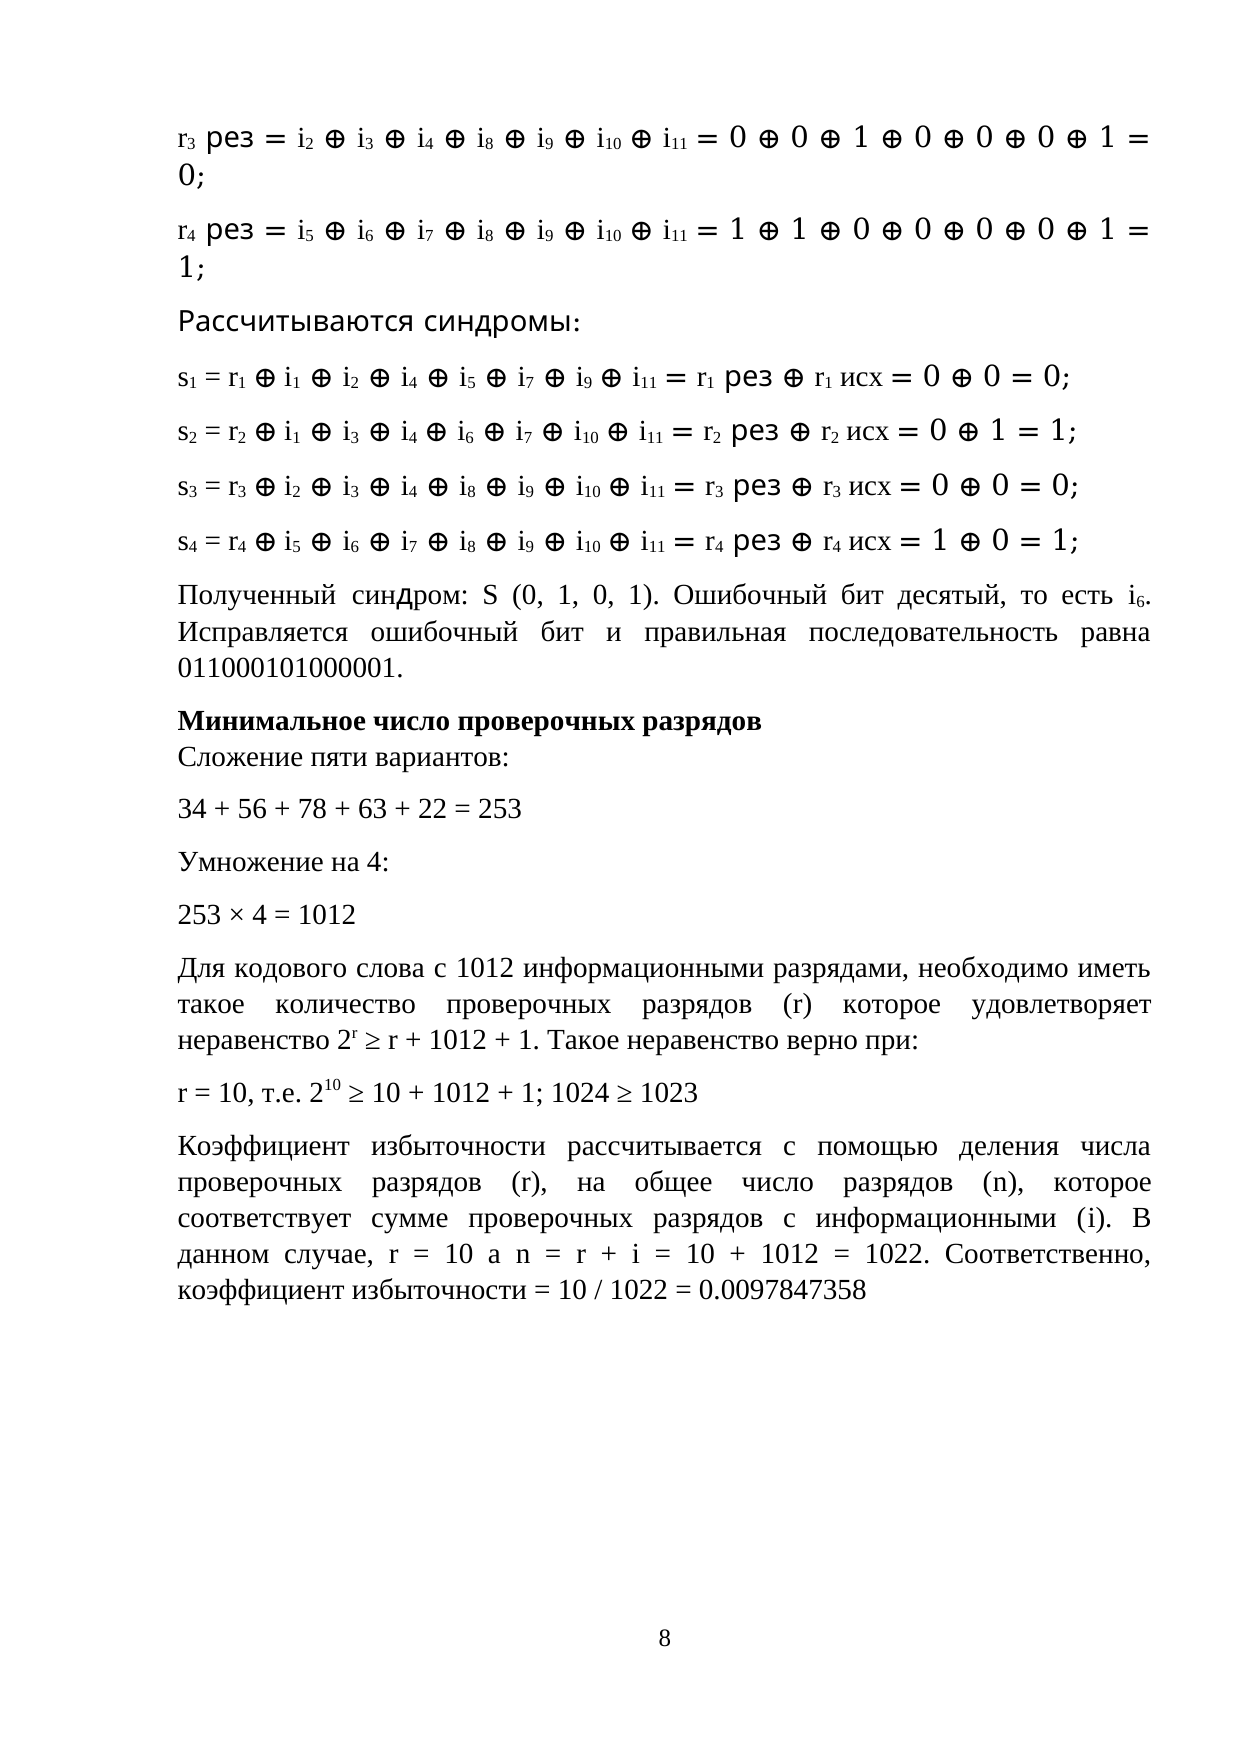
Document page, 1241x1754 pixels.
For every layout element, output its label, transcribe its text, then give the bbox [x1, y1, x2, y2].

text r4 рез = i5 ⊕ i6 ⊕ i7 ⊕ i8 ⊕ i9 ⊕ i10 ⊕ i11 = 1 ⊕ 1 ⊕ 0 ⊕ 0 ⊕ 0 ⊕ 0 ⊕ 1 = 1; [177, 210, 1152, 283]
text Для кодового слова с 1012 информационными разрядами, необходимо иметь такое количество проверочных разрядов (r) которое удовлетворяет неравенство 2r ≥ r + 1012 + 1. Такое неравенство верно при: [177, 950, 1152, 1056]
text r3 рез = i2 ⊕ i3 ⊕ i4 ⊕ i8 ⊕ i9 ⊕ i10 ⊕ i11 = 0 ⊕ 0 ⊕ 1 ⊕ 0 ⊕ 0 ⊕ 0 ⊕ 1 = 0; [177, 118, 1152, 191]
text r = 10, т.е. 210 ≥ 10 + 1012 + 1; 1024 ≥ 1023 [177, 1075, 1152, 1109]
text s1 = r1 ⊕ i1 ⊕ i2 ⊕ i4 ⊕ i5 ⊕ i7 ⊕ i9 ⊕ i11 = r1 рез ⊕ r1 исх = 0 ⊕ 0 = 0; [177, 357, 1152, 392]
text s3 = r3 ⊕ i2 ⊕ i3 ⊕ i4 ⊕ i8 ⊕ i9 ⊕ i10 ⊕ i11 = r3 рез ⊕ r3 исх = 0 ⊕ 0 = 0; [177, 466, 1152, 502]
text Рассчитываются синдромы: [177, 303, 1152, 338]
text 253 × 4 = 1012 [177, 897, 1152, 931]
text 34 + 56 + 78 + 63 + 22 = 253 [177, 792, 1152, 825]
text Сложение пяти вариантов: [177, 739, 1152, 772]
text s2 = r2 ⊕ i1 ⊕ i3 ⊕ i4 ⊕ i6 ⊕ i7 ⊕ i10 ⊕ i11 = r2 рез ⊕ r2 исх = 0 ⊕ 1 = 1; [177, 412, 1152, 447]
text s4 = r4 ⊕ i5 ⊕ i6 ⊕ i7 ⊕ i8 ⊕ i9 ⊕ i10 ⊕ i11 = r4 рез ⊕ r4 исх = 1 ⊕ 0 = 1; [177, 521, 1152, 556]
text Полученный синдром: S (0, 1, 0, 1). Ошибочный бит десятый, то есть i6. Исправляется ошибочный бит и правильная последовательность равна 011000101000001. [177, 576, 1152, 683]
text Коэффициент избыточности рассчитывается с помощью деления числа проверочных разрядов (r), на общее число разрядов (n), которое соответствует сумме проверочных разрядов с информационными (i). В данном случае, r = 10 а n = r + i = 10 + 1012 = 1022. Соответственно, коэффициент избыточности = 10 / 1022 = 0.0097847358 [177, 1128, 1152, 1306]
text Умножение на 4: [177, 844, 1152, 878]
subtitle Минимальное число проверочных разрядов [177, 703, 1152, 736]
